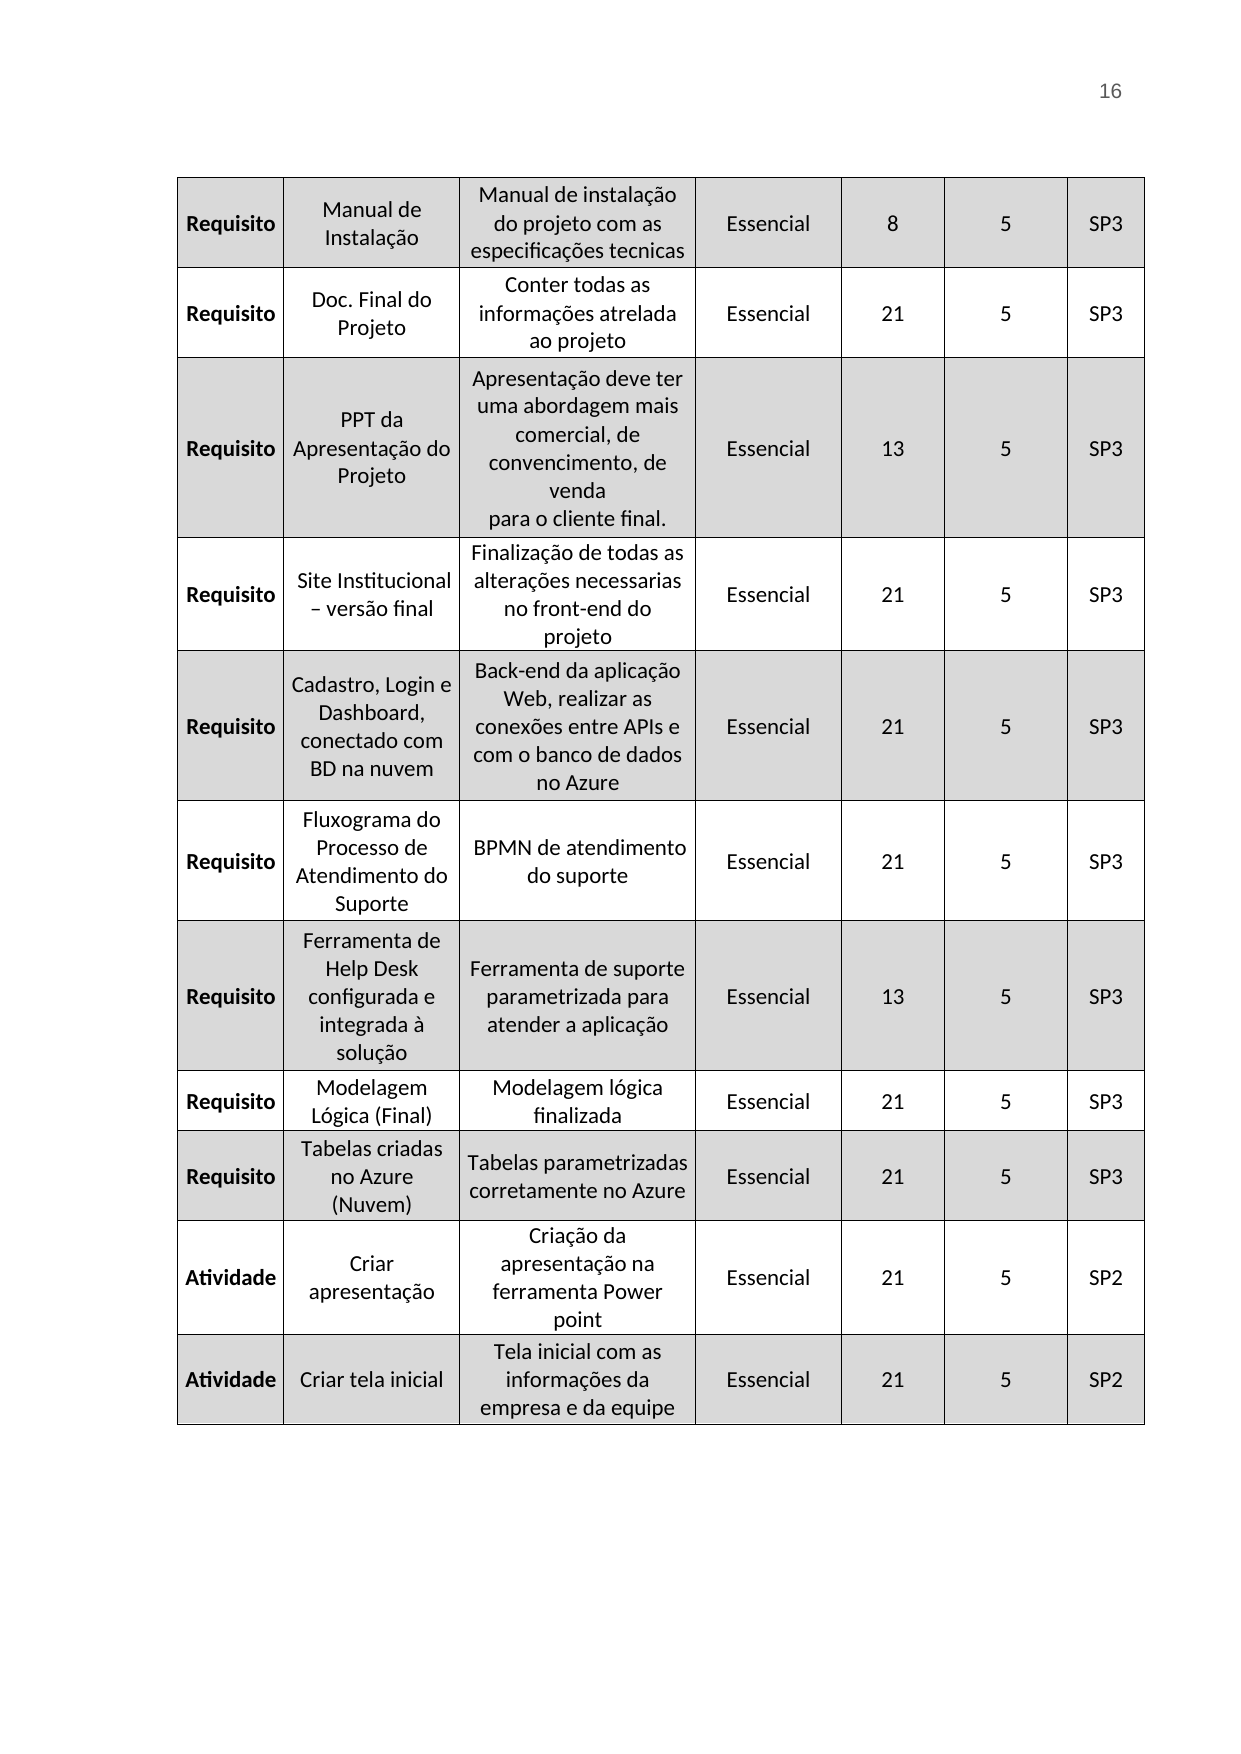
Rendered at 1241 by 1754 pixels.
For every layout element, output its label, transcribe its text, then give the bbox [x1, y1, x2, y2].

table_cell Essencial [696, 1335, 841, 1423]
table_cell SP3 [1068, 651, 1144, 800]
table_cell SP3 [1068, 921, 1144, 1070]
table_cell 21 [842, 1131, 944, 1220]
table_cell BPMN de atendimento do suporte [460, 801, 695, 920]
table_cell Modelagem Lógica (Final) [284, 1071, 459, 1130]
table_cell Conter todas as informações atrelada ao projeto [460, 268, 695, 357]
table_cell SP2 [1068, 1335, 1144, 1423]
table_cell 21 [842, 1335, 944, 1423]
table_cell Essencial [696, 1221, 841, 1333]
table_cell Essencial [696, 921, 841, 1070]
table_cell Essencial [696, 538, 841, 650]
table_cell Criação da apresentação na ferramenta Power point [460, 1221, 695, 1333]
table_cell 5 [945, 178, 1067, 267]
table_cell SP3 [1068, 268, 1144, 357]
table_cell Ferramenta de suporte parametrizada para atender a aplicação [460, 921, 695, 1070]
table_cell Essencial [696, 178, 841, 267]
table_cell Tabelas criadas no Azure (Nuvem) [284, 1131, 459, 1220]
table_cell Essencial [696, 1071, 841, 1130]
table_cell Requisito [178, 358, 283, 537]
table_cell SP3 [1068, 178, 1144, 267]
table_cell 5 [945, 801, 1067, 920]
table_cell SP3 [1068, 1071, 1144, 1130]
table_cell Atividade [178, 1335, 283, 1423]
table_cell Site Institucional – versão final [284, 538, 459, 650]
table_cell 5 [945, 1335, 1067, 1423]
table_cell Essencial [696, 801, 841, 920]
table_cell Doc. Final do Projeto [284, 268, 459, 357]
table_cell Apresentação deve ter uma abordagem mais comercial, de convencimento, de venda para o cliente final. [460, 358, 695, 537]
table_cell Back-end da aplicação Web, realizar as conexões entre APIs e com o banco de dados no Azure [460, 651, 695, 800]
table_cell Essencial [696, 358, 841, 537]
table_cell Fluxograma do Processo de Atendimento do Suporte [284, 801, 459, 920]
table_cell 5 [945, 538, 1067, 650]
table_cell SP2 [1068, 1221, 1144, 1333]
table_cell 5 [945, 1221, 1067, 1333]
table_cell Manual de instalação do projeto com as especificações tecnicas [460, 178, 695, 267]
table_cell PPT da Apresentação do Projeto [284, 358, 459, 537]
table_cell Requisito [178, 268, 283, 357]
table_cell Tabelas parametrizadas corretamente no Azure [460, 1131, 695, 1220]
table_cell Cadastro, Login e Dashboard, conectado com BD na nuvem [284, 651, 459, 800]
table_cell Requisito [178, 921, 283, 1070]
table_cell 8 [842, 178, 944, 267]
table_cell Essencial [696, 1131, 841, 1220]
table_cell 21 [842, 538, 944, 650]
table_cell 5 [945, 1071, 1067, 1130]
table_cell Criar tela inicial [284, 1335, 459, 1423]
table_cell Essencial [696, 651, 841, 800]
table_cell Modelagem lógica finalizada [460, 1071, 695, 1130]
table_cell Requisito [178, 651, 283, 800]
table_cell Requisito [178, 801, 283, 920]
table_cell Essencial [696, 268, 841, 357]
table_cell Manual de Instalação [284, 178, 459, 267]
table_cell Tela inicial com as informações da empresa e da equipe [460, 1335, 695, 1423]
table_cell Criar apresentação [284, 1221, 459, 1333]
table_cell 21 [842, 1221, 944, 1333]
table_cell Atividade [178, 1221, 283, 1333]
table_cell Requisito [178, 538, 283, 650]
table_cell 5 [945, 651, 1067, 800]
table_cell Requisito [178, 1131, 283, 1220]
table_cell Ferramenta de Help Desk configurada e integrada à solução [284, 921, 459, 1070]
table_cell Requisito [178, 178, 283, 267]
table_cell 21 [842, 801, 944, 920]
table_cell SP3 [1068, 801, 1144, 920]
table_cell SP3 [1068, 358, 1144, 537]
table_cell 5 [945, 268, 1067, 357]
table_cell 5 [945, 1131, 1067, 1220]
table_cell Requisito [178, 1071, 283, 1130]
table_cell SP3 [1068, 1131, 1144, 1220]
table_cell 21 [842, 1071, 944, 1130]
table_cell SP3 [1068, 538, 1144, 650]
table_cell 13 [842, 358, 944, 537]
table_cell 5 [945, 358, 1067, 537]
table_cell Finalização de todas as alterações necessarias no front-end do projeto [460, 538, 695, 650]
table_cell 21 [842, 651, 944, 800]
table_cell 21 [842, 268, 944, 357]
table_cell 13 [842, 921, 944, 1070]
table_cell 5 [945, 921, 1067, 1070]
